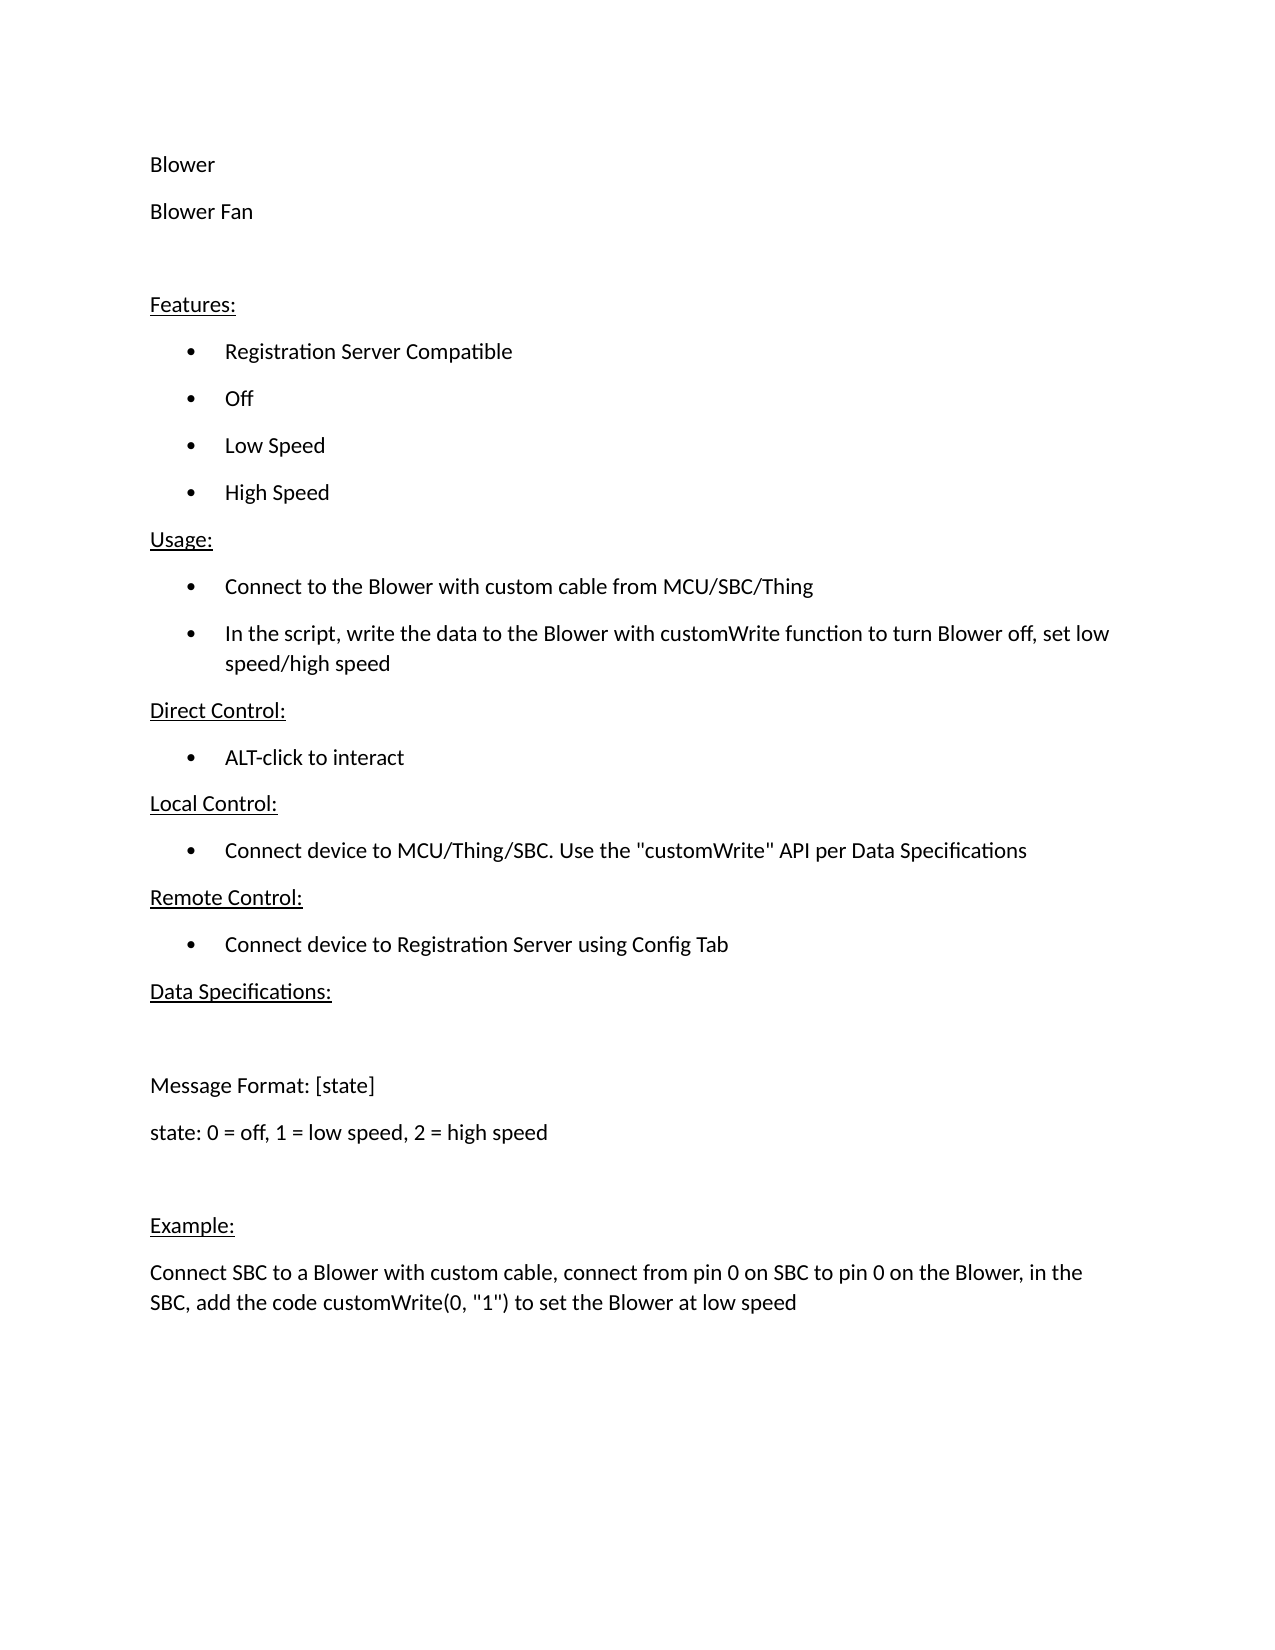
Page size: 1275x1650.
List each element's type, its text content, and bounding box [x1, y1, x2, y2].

text Example: [150, 1211, 1125, 1239]
list Connect device to MCU/Thing/SBC. Use the "customWrite" API per Data Specifications [187, 836, 1125, 864]
list Off [187, 384, 1125, 412]
list Low Speed [187, 431, 1125, 459]
text Connect SBC to a Blower with custom cable, connect from pin 0 on SBC to pin 0 on the Blower, in the SBC, add the code customWrite(0, "1") to set the Blower at low speed [150, 1258, 1125, 1317]
text Remote Control: [150, 883, 1125, 911]
text state: 0 = off, 1 = low speed, 2 = high speed [150, 1118, 1125, 1146]
text Features: [150, 291, 1125, 319]
list Connect to the Blower with custom cable from MCU/SBC/Thing [187, 572, 1125, 600]
text Usage: [150, 525, 1125, 553]
list ALT-click to interact [187, 743, 1125, 771]
list High Speed [187, 478, 1125, 506]
text Local Control: [150, 789, 1125, 818]
list Registration Server Compatible [187, 337, 1125, 366]
list Connect device to Registration Server using Config Tab [187, 930, 1125, 958]
text Direct Control: [150, 696, 1125, 724]
text Blower Fan [150, 197, 1125, 225]
text Data Specifications: [150, 977, 1125, 1005]
text Message Format: [state] [150, 1071, 1125, 1099]
text Blower [150, 150, 1125, 178]
list In the script, write the data to the Blower with customWrite function to turn Blower off, set low speed/high speed [187, 619, 1125, 677]
